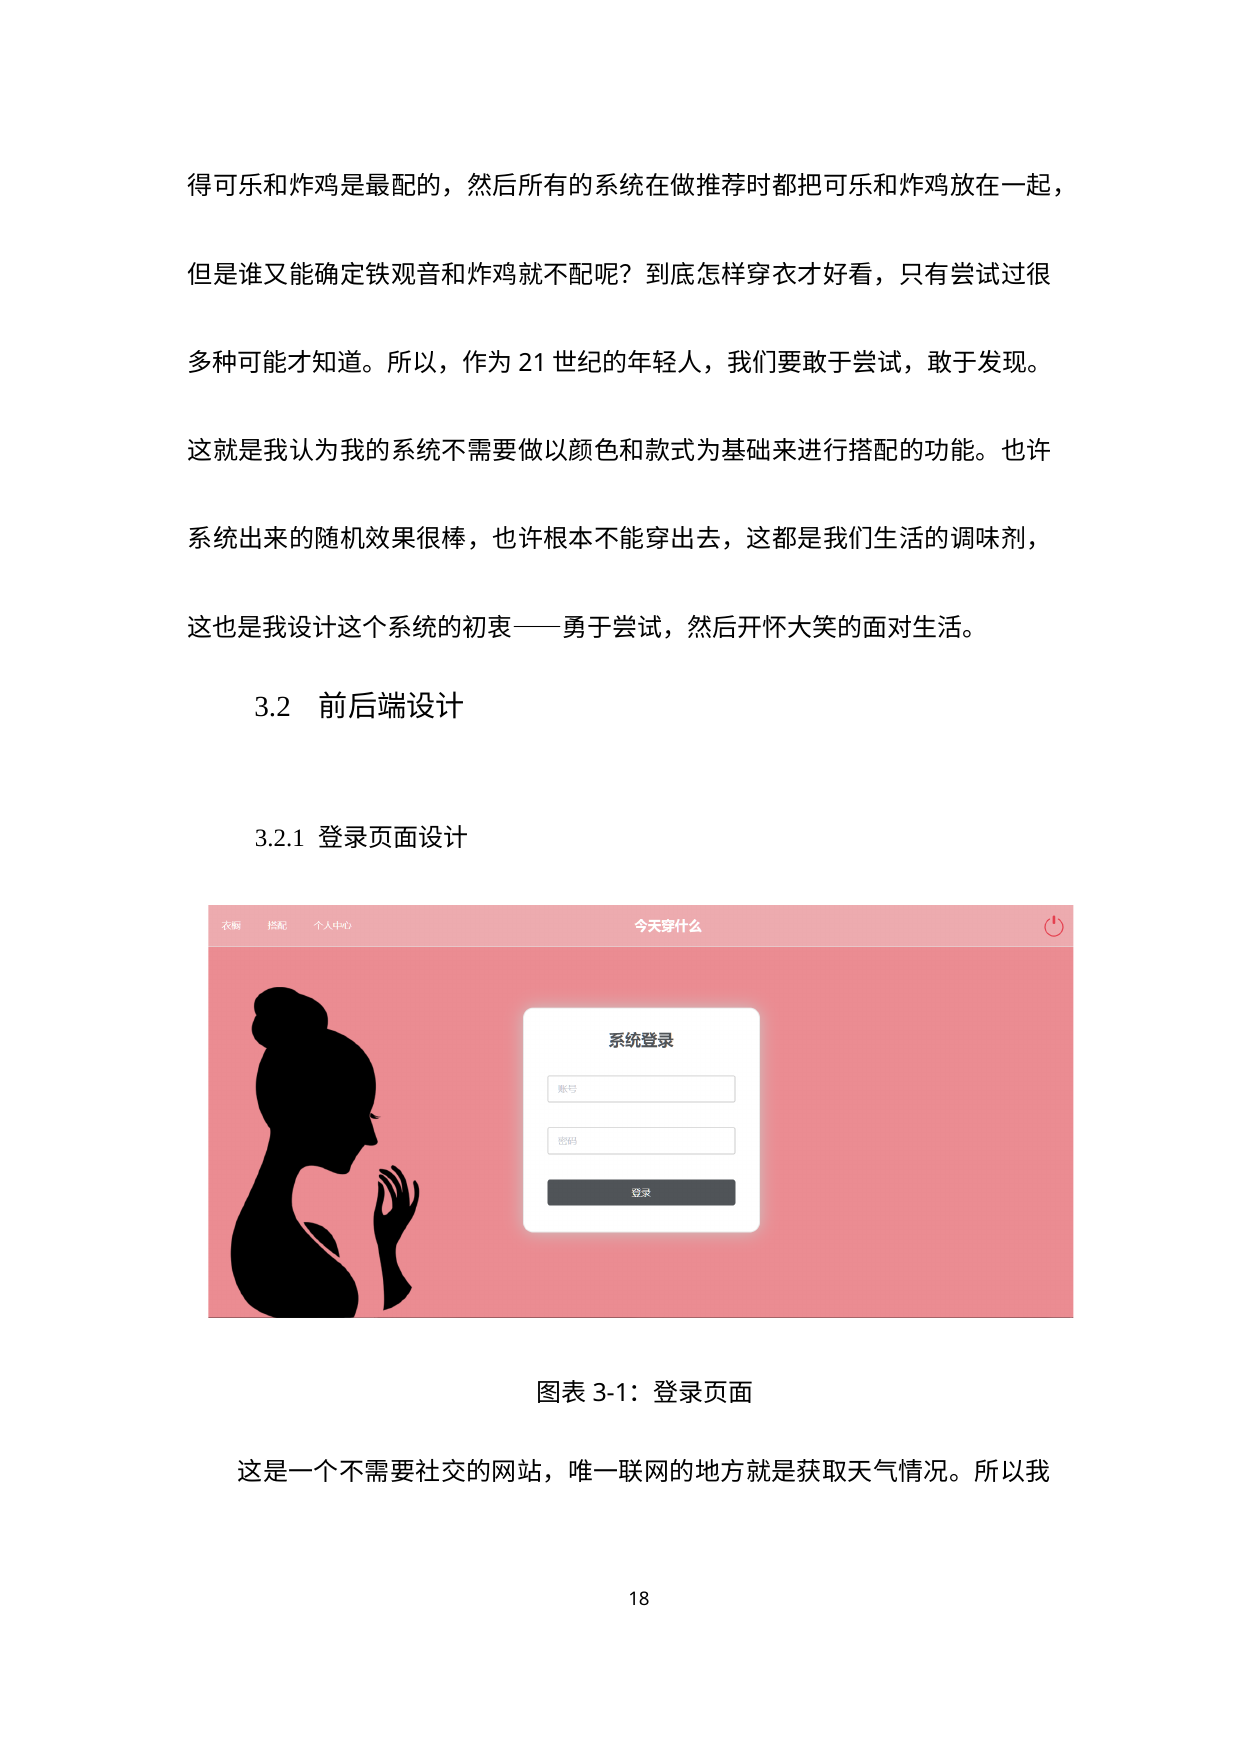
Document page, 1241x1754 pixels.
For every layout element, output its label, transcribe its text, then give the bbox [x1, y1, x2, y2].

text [187, 150, 1053, 659]
picture [208, 905, 1074, 1318]
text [187, 1436, 1053, 1504]
text 图表 3-1：登录页面 [187, 1357, 1053, 1425]
subtitle 登录页面设计 [187, 801, 1053, 869]
subtitle 前后端设计 [187, 670, 1053, 738]
